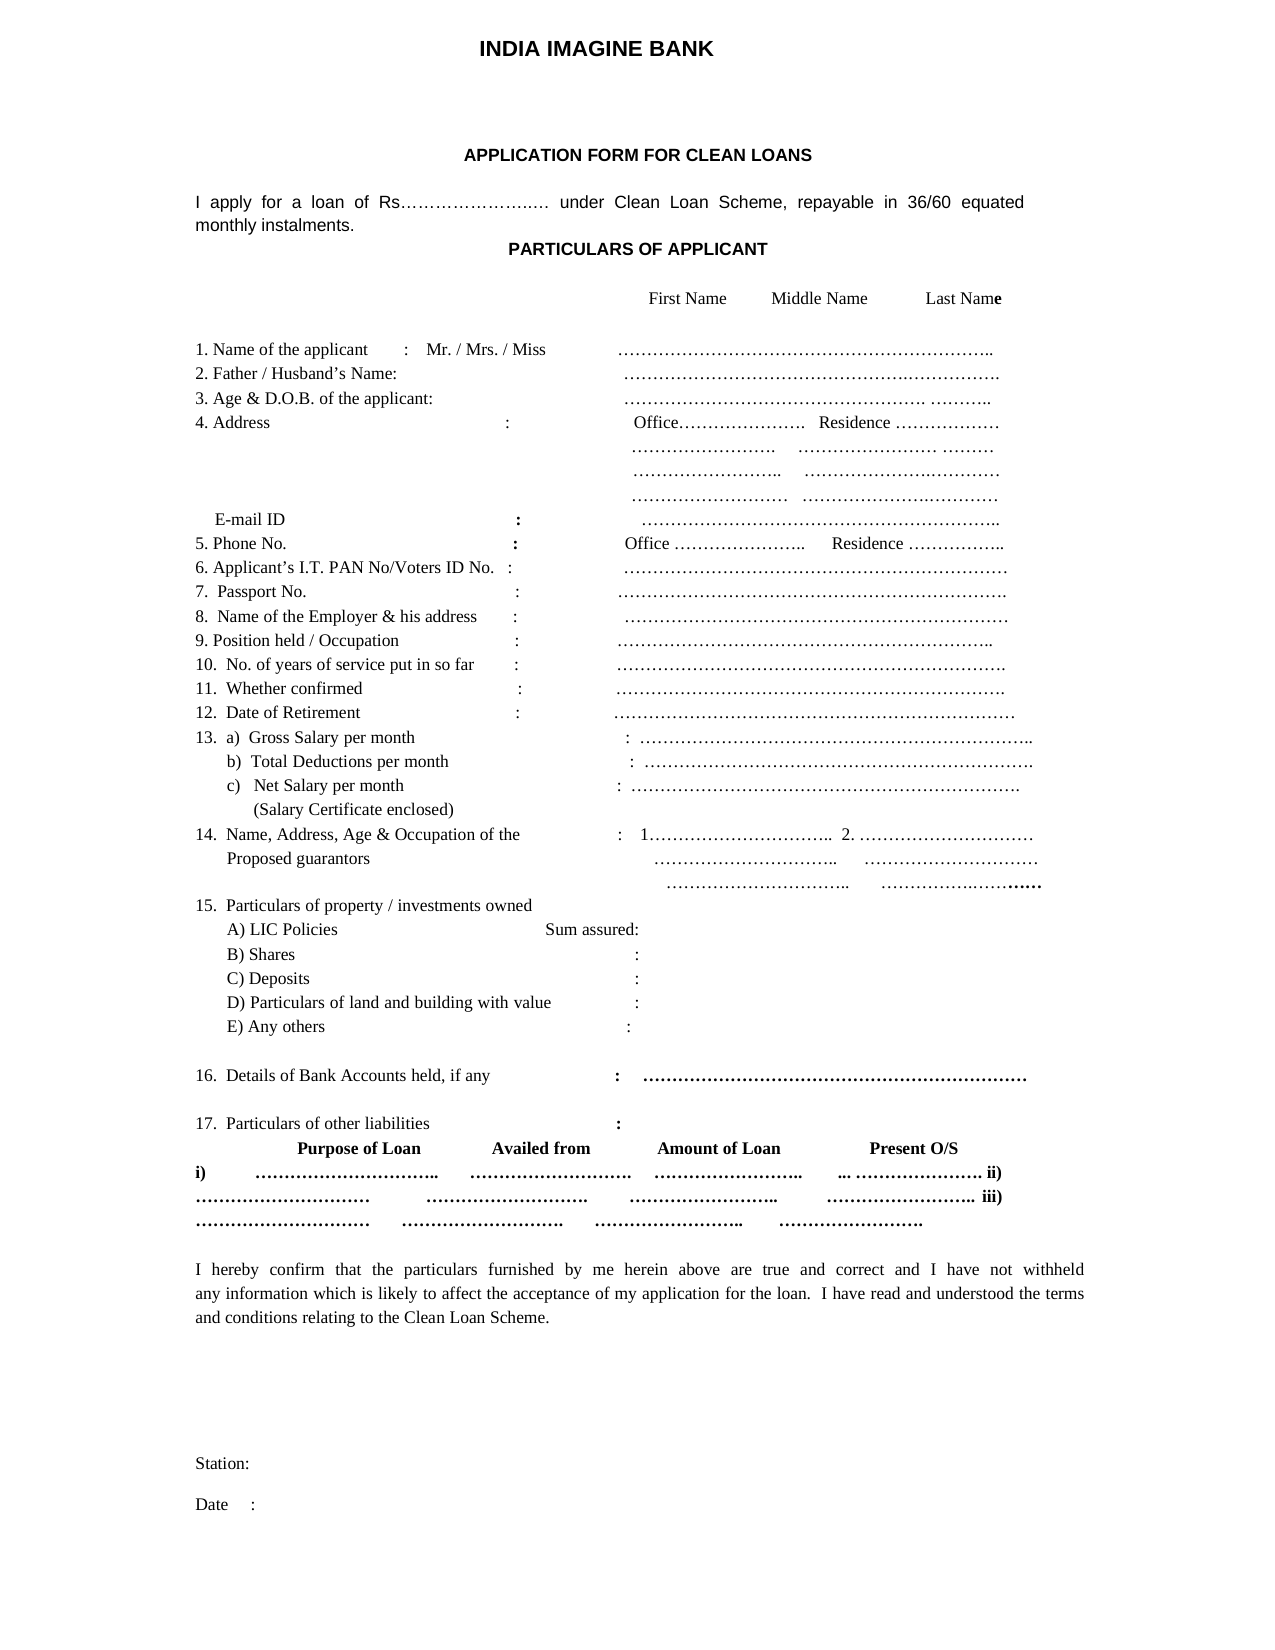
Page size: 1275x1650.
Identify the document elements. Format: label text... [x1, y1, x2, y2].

text APPLICATION FORM FOR CLEAN LOANS [460, 144, 816, 165]
text 5. Phone No. : Office ………………….. Residence …………….. [195, 533, 1096, 553]
text ……………………. …………………… ……… [631, 436, 1096, 456]
text First Name Middle Name Last Name [644, 287, 1006, 308]
text 15. Particulars of property / investments owned [195, 895, 537, 915]
text i) ………………………….. ………………………. …………………….. ... …………………. ii) ………………………… ………………………. …………………….. …………………….. iii) ………………………… ………………………. …………………….. ……………………. [195, 1162, 1002, 1231]
text 10. No. of years of service put in so far : …………………………………………………………. [195, 654, 1096, 674]
text 4. Address : Office…………………. Residence ……………… [195, 412, 1096, 432]
text PARTICULARS OF APPLICANT [504, 239, 771, 259]
text INDIA IMAGINE BANK [479, 36, 1096, 61]
text 2. Father / Husband’s Name: ………………………………………….……………. [195, 363, 1096, 383]
text 8. Name of the Employer & his address : ………………………………………………………… [195, 606, 1096, 626]
text 3. Age & D.O.B. of the applicant: ……………………………………………. ……….. [195, 387, 1096, 408]
text 13. a) Gross Salary per month : ………………………………………………………….. b) Total Deductions per month : …………………………………………………………. c) Net Salary per month : …………………………………………………………. [195, 727, 1033, 795]
text 1. Name of the applicant : Mr. / Mrs. / Miss ……………………………………………………….. [195, 339, 1096, 359]
text Purpose of Loan Availed from Amount of Loan Present O/S [297, 1138, 1096, 1158]
text 17. Particulars of other liabilities : [195, 1113, 627, 1133]
text A) LIC Policies Sum assured: B) Shares : C) Deposits : D) Particulars of land and building with value : E) Any others : [227, 919, 639, 1036]
text …………………….. ………………….………… [627, 460, 1005, 481]
text 9. Position held / Occupation : ……………………………………………………….. [195, 630, 1096, 650]
text 14. Name, Address, Age & Occupation of the : 1………………………….. 2. ………………………… Proposed guarantors ………………………….. ………………………… [195, 824, 1047, 868]
text 7. Passport No. : …………………………………………………………. [195, 581, 1096, 602]
text 11. Whether confirmed : …………………………………………………………. [195, 678, 1096, 698]
text 16. Details of Bank Accounts held, if any : ………………………………………………………… [195, 1064, 1038, 1085]
text ………………………….. …………….………… [666, 872, 1096, 891]
text 12. Date of Retirement : …………………………………………………………… [195, 702, 1096, 723]
text I apply for a loan of Rs…………………..… under Clean Loan Scheme, repayable in 36/60 equated monthly instalments. [195, 190, 1084, 236]
text 6. Applicant’s I.T. PAN No/Voters ID No. : ………………………………………………………… [195, 557, 1096, 577]
text I hereby confirm that the particulars furnished by me herein above are true and correct and I have not withheld any information which is likely to affect the acceptance of my application for the loan. I have read and understood the terms and conditions relating to the Clean Loan Scheme. [195, 1259, 1084, 1327]
text (Salary Certificate enclosed) [253, 799, 1096, 819]
text ……………………… ………………….………… E-mail ID : …………………………………………………….. [214, 484, 1005, 529]
